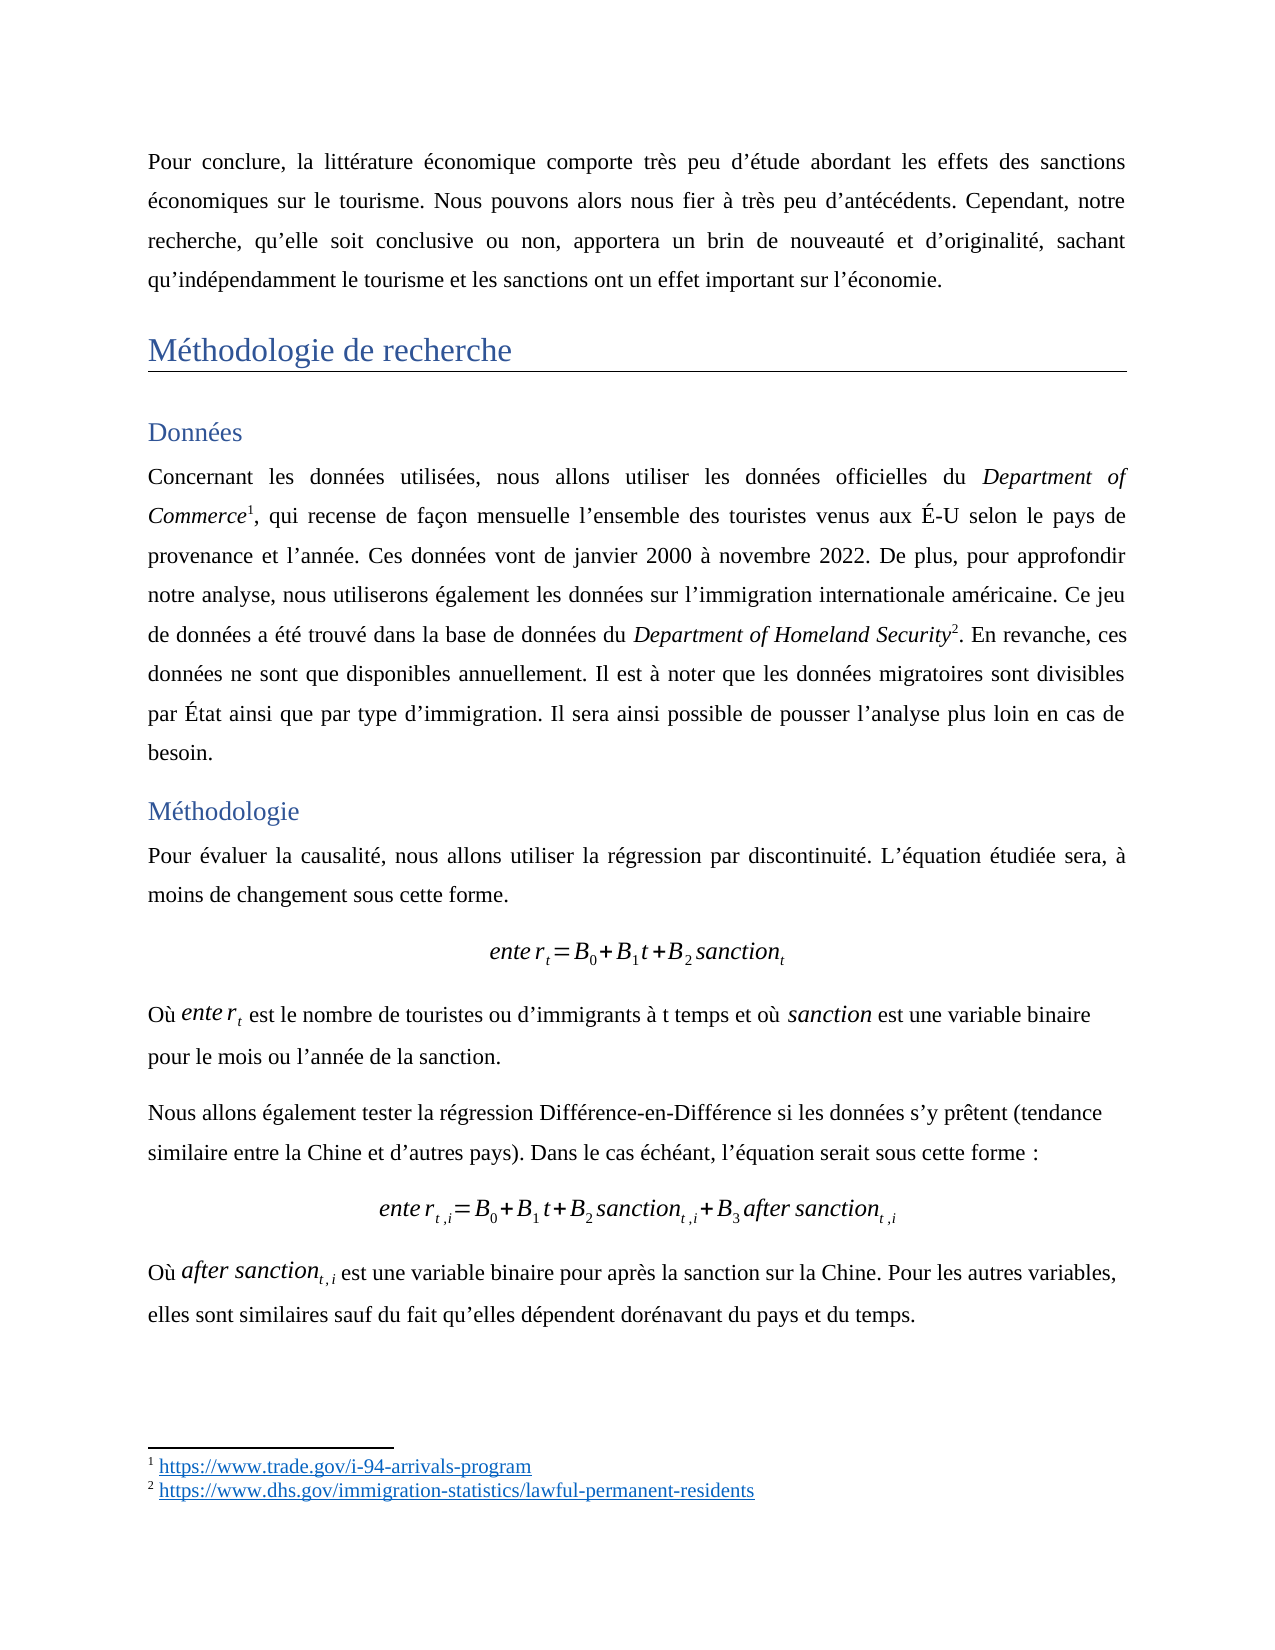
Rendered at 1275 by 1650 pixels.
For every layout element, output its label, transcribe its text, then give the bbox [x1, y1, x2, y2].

subtitle Données [148, 416, 1127, 447]
subtitle Méthodologie [148, 795, 1127, 827]
text Où est une variable binaire pour après la sanction sur la Chine. Pour les autres variables, elles sont similaires sauf du fait qu’elles dépendent dorénavant du pays et du temps. [148, 1256, 1127, 1327]
text Nous allons également tester la régression Différence-en-Différence si les données s’y prêtent (tendance similaire entre la Chine et d’autres pays). Dans le cas échéant, l’équation serait sous cette forme : [148, 1099, 1127, 1165]
text Pour évaluer la causalité, nous allons utiliser la régression par discontinuité. L’équation étudiée sera, à moins de changement sous cette forme. [148, 842, 1127, 908]
text Concernant les données utilisées, nous allons utiliser les données officielles du Department of Commerce, qui recense de façon mensuelle l’ensemble des touristes venus aux É-U selon le pays de provenance et l’année. Ces données vont de janvier 2000 à novembre 2022. De plus, pour approfondir notre analyse, nous utiliserons également les données sur l’immigration internationale américaine. Ce jeu de données a été trouvé dans la base de données du Department of Homeland Security. En revanche, ces données ne sont que disponibles annuellement. Il est à noter que les données migratoires sont divisibles par État ainsi que par type d’immigration. Il sera ainsi possible de pousser l’analyse plus loin en cas de besoin. [148, 463, 1127, 766]
text Où est le nombre de touristes ou d’immigrants à t temps et où est une variable binaire pour le mois ou l’année de la sanction. [148, 999, 1127, 1070]
subtitle Méthodologie de recherche [148, 331, 1127, 371]
text Pour conclure, la littérature économique comporte très peu d’étude abordant les effets des sanctions économiques sur le tourisme. Nous pouvons alors nous fier à très peu d’antécédents. Cependant, notre recherche, qu’elle soit conclusive ou non, apportera un brin de nouveauté et d’originalité, sachant qu’indépendamment le tourisme et les sanctions ont un effet important sur l’économie. [148, 148, 1127, 292]
